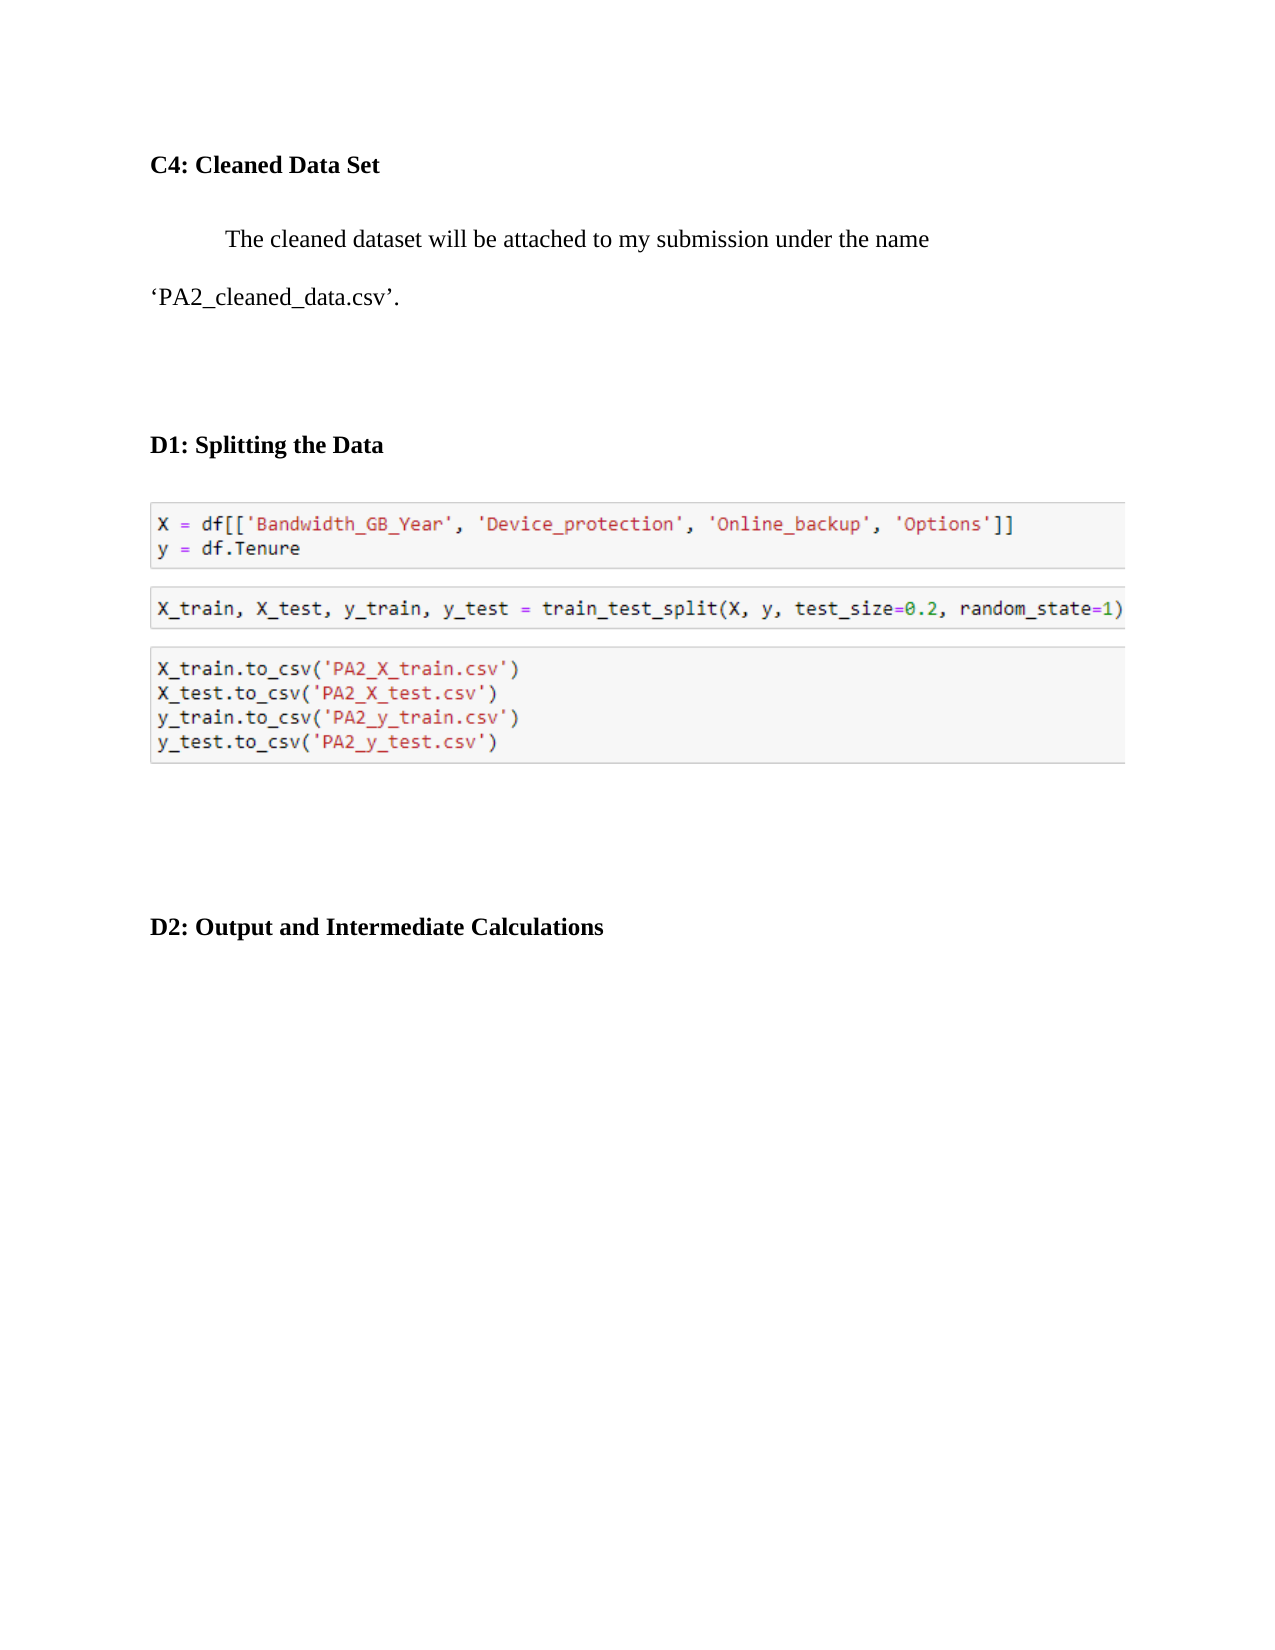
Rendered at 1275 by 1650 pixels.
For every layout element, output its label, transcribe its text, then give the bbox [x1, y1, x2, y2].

text D2: Output and Intermediate Calculations [150, 912, 1125, 940]
text The cleaned dataset will be attached to my submission under the name ‘PA2_cleaned_data.csv’. [150, 224, 1125, 310]
picture [150, 502, 1125, 764]
text C4: Cleaned Data Set [150, 150, 1125, 179]
text D1: Splitting the Data [150, 430, 1125, 459]
